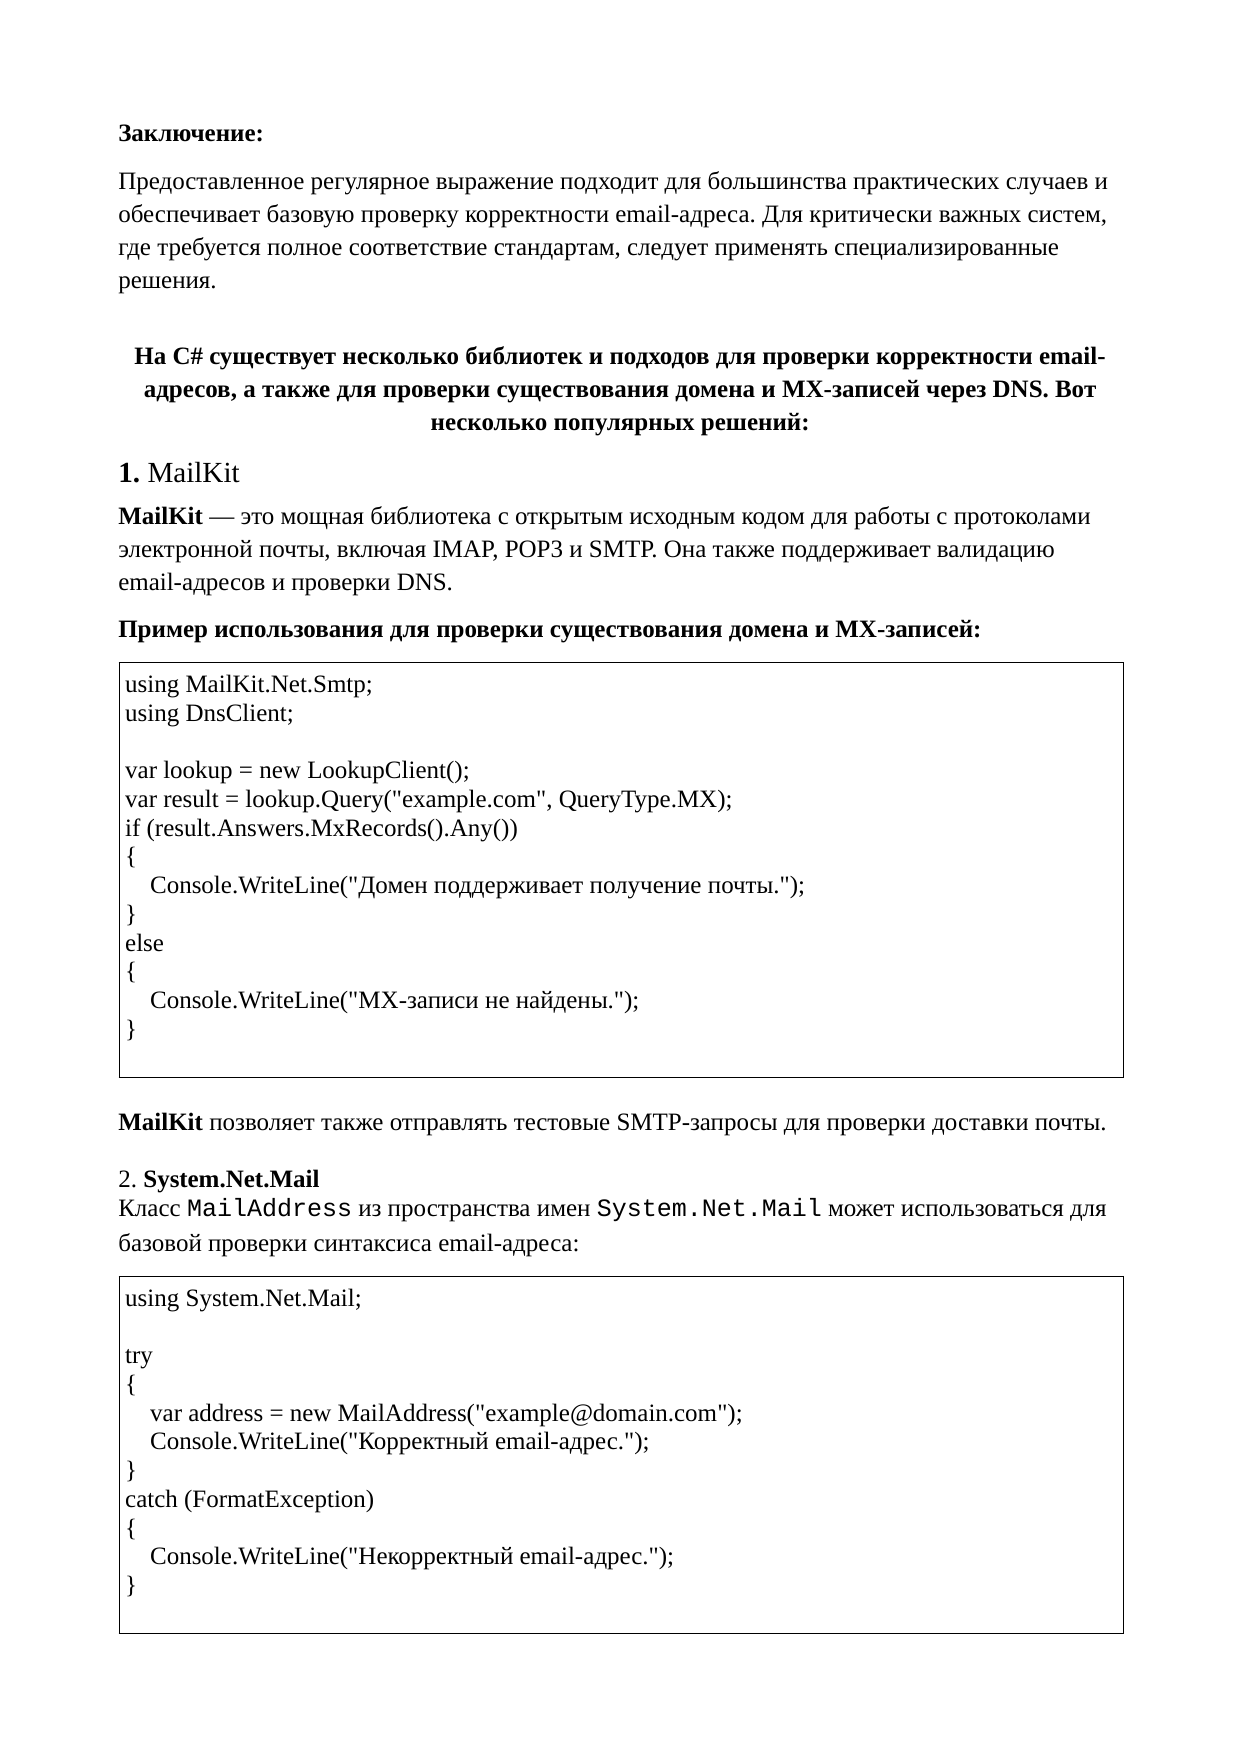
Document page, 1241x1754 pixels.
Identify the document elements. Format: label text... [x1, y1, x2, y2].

text Пример использования для проверки существования домена и MX-записей: [118, 614, 1122, 643]
text MailKit позволяет также отправлять тестовые SMTP-запросы для проверки доставки почты. [118, 1078, 1122, 1136]
subtitle 1. MailKit [118, 455, 1122, 488]
table_header using System.Net.Mail; try { var address = new MailAddress("example@domain.com"); Console.WriteLine("Корректный email-адрес."); } catch (FormatException) { Console.WriteLine("Некорректный email-адрес."); } [120, 1277, 1123, 1633]
text Класс MailAddress из пространства имен System.Net.Mail может использоваться для базовой проверки синтаксиса email-адреса: [118, 1193, 1122, 1257]
text Предоставленное регулярное выражение подходит для большинства практических случаев и обеспечивает базовую проверку корректности email-адреса. Для критически важных систем, где требуется полное соответствие стандартам, следует применять специализированные решения. [118, 166, 1122, 293]
text Заключение: [118, 118, 1122, 147]
text 2. System.Net.Mail [118, 1164, 1122, 1193]
table_header using MailKit.Net.Smtp; using DnsClient; var lookup = new LookupClient(); var result = lookup.Query("example.com", QueryType.MX); if (result.Answers.MxRecords().Any()) { Console.WriteLine("Домен поддерживает получение почты."); } else { Console.WriteLine("MX-записи не найдены."); } [120, 663, 1123, 1077]
text На C# существует несколько библиотек и подходов для проверки корректности email-адресов, а также для проверки существования домена и MX-записей через DNS. Вот несколько популярных решений: [118, 341, 1122, 436]
text MailKit — это мощная библиотека с открытым исходным кодом для работы с протоколами электронной почты, включая IMAP, POP3 и SMTP. Она также поддерживает валидацию email-адресов и проверки DNS. [118, 501, 1122, 596]
